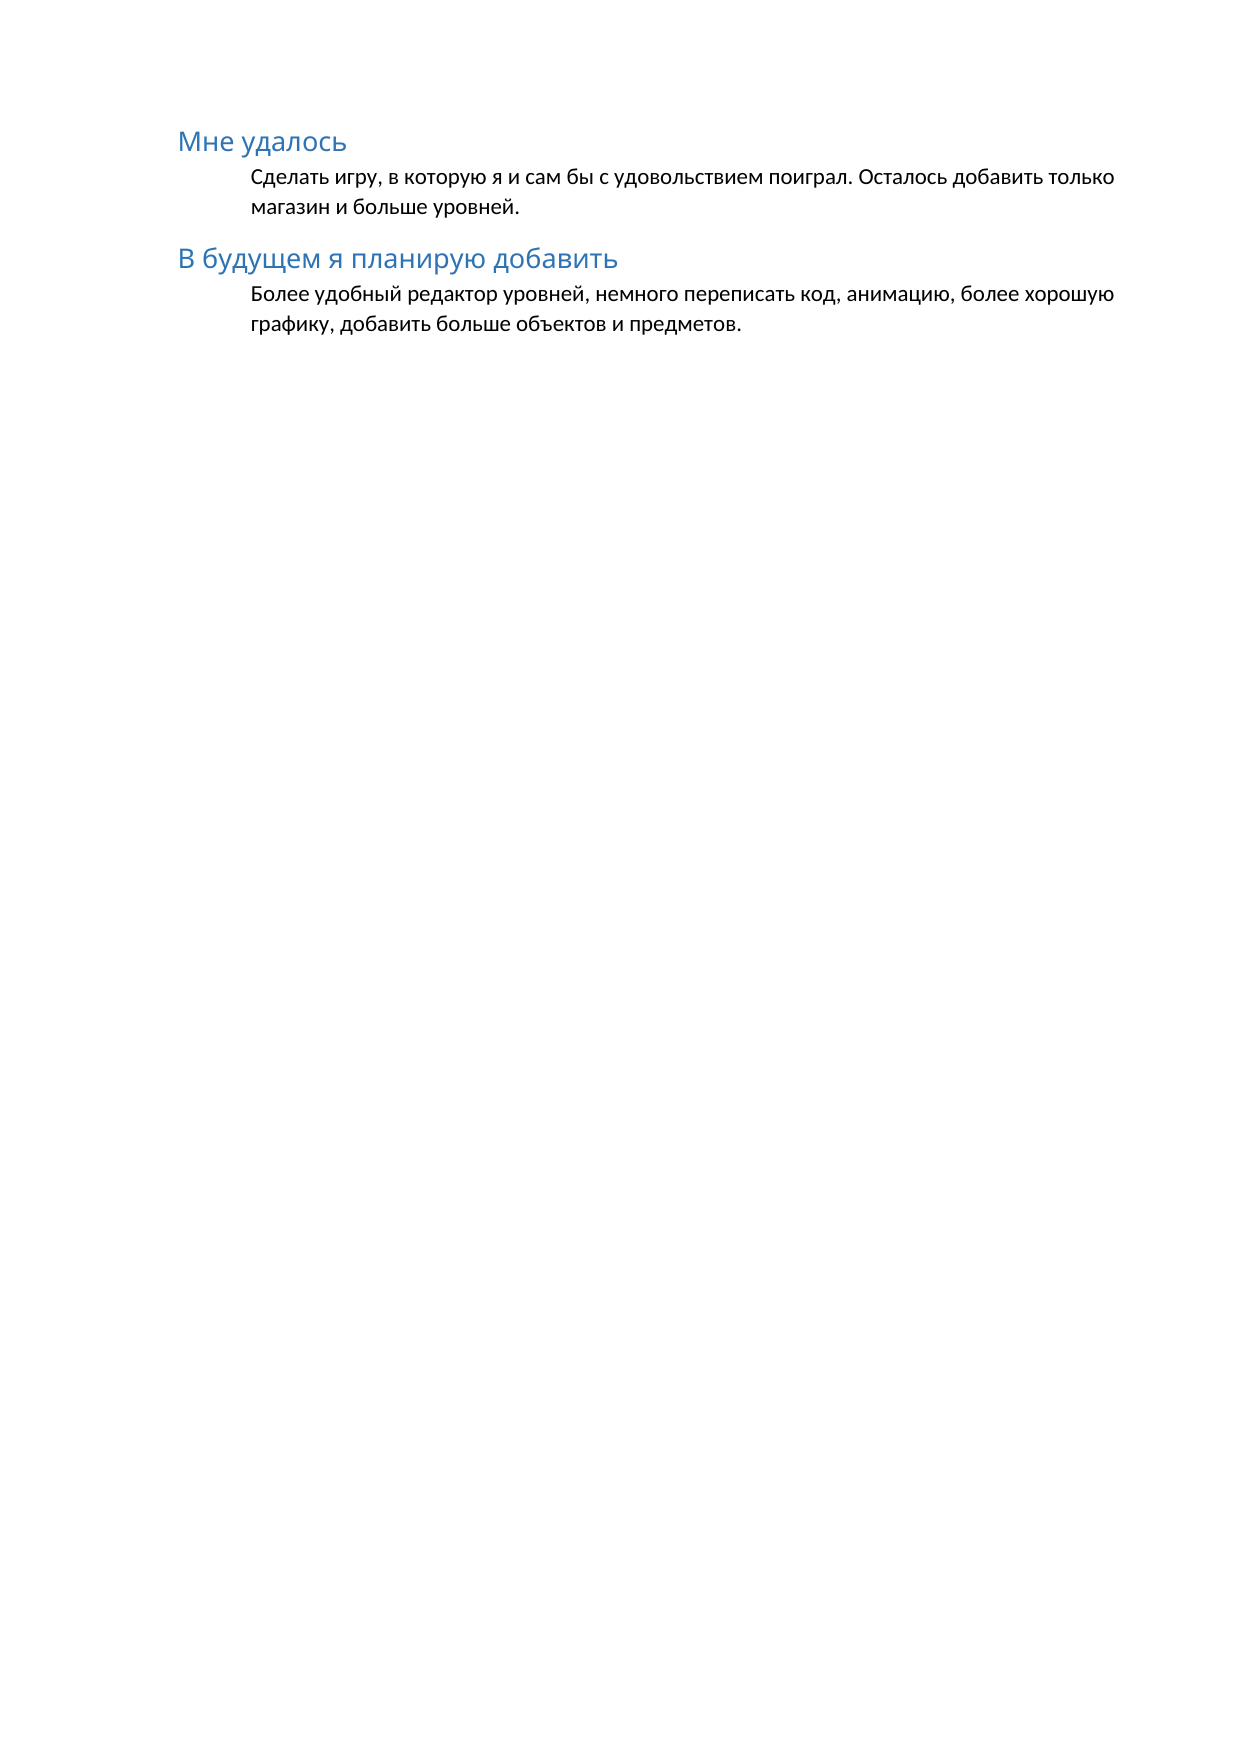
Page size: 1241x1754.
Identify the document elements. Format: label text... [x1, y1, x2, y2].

subtitle Мне удалось [177, 122, 1152, 159]
text Сделать игру, в которую я и сам бы с удовольствием поиграл. Осталось добавить только магазин и больше уровней. [251, 162, 1152, 220]
subtitle В будущем я планирую добавить [177, 239, 1152, 276]
text Более удобный редактор уровней, немного переписать код, анимацию, более хорошую графику, добавить больше объектов и предметов. [251, 279, 1152, 337]
